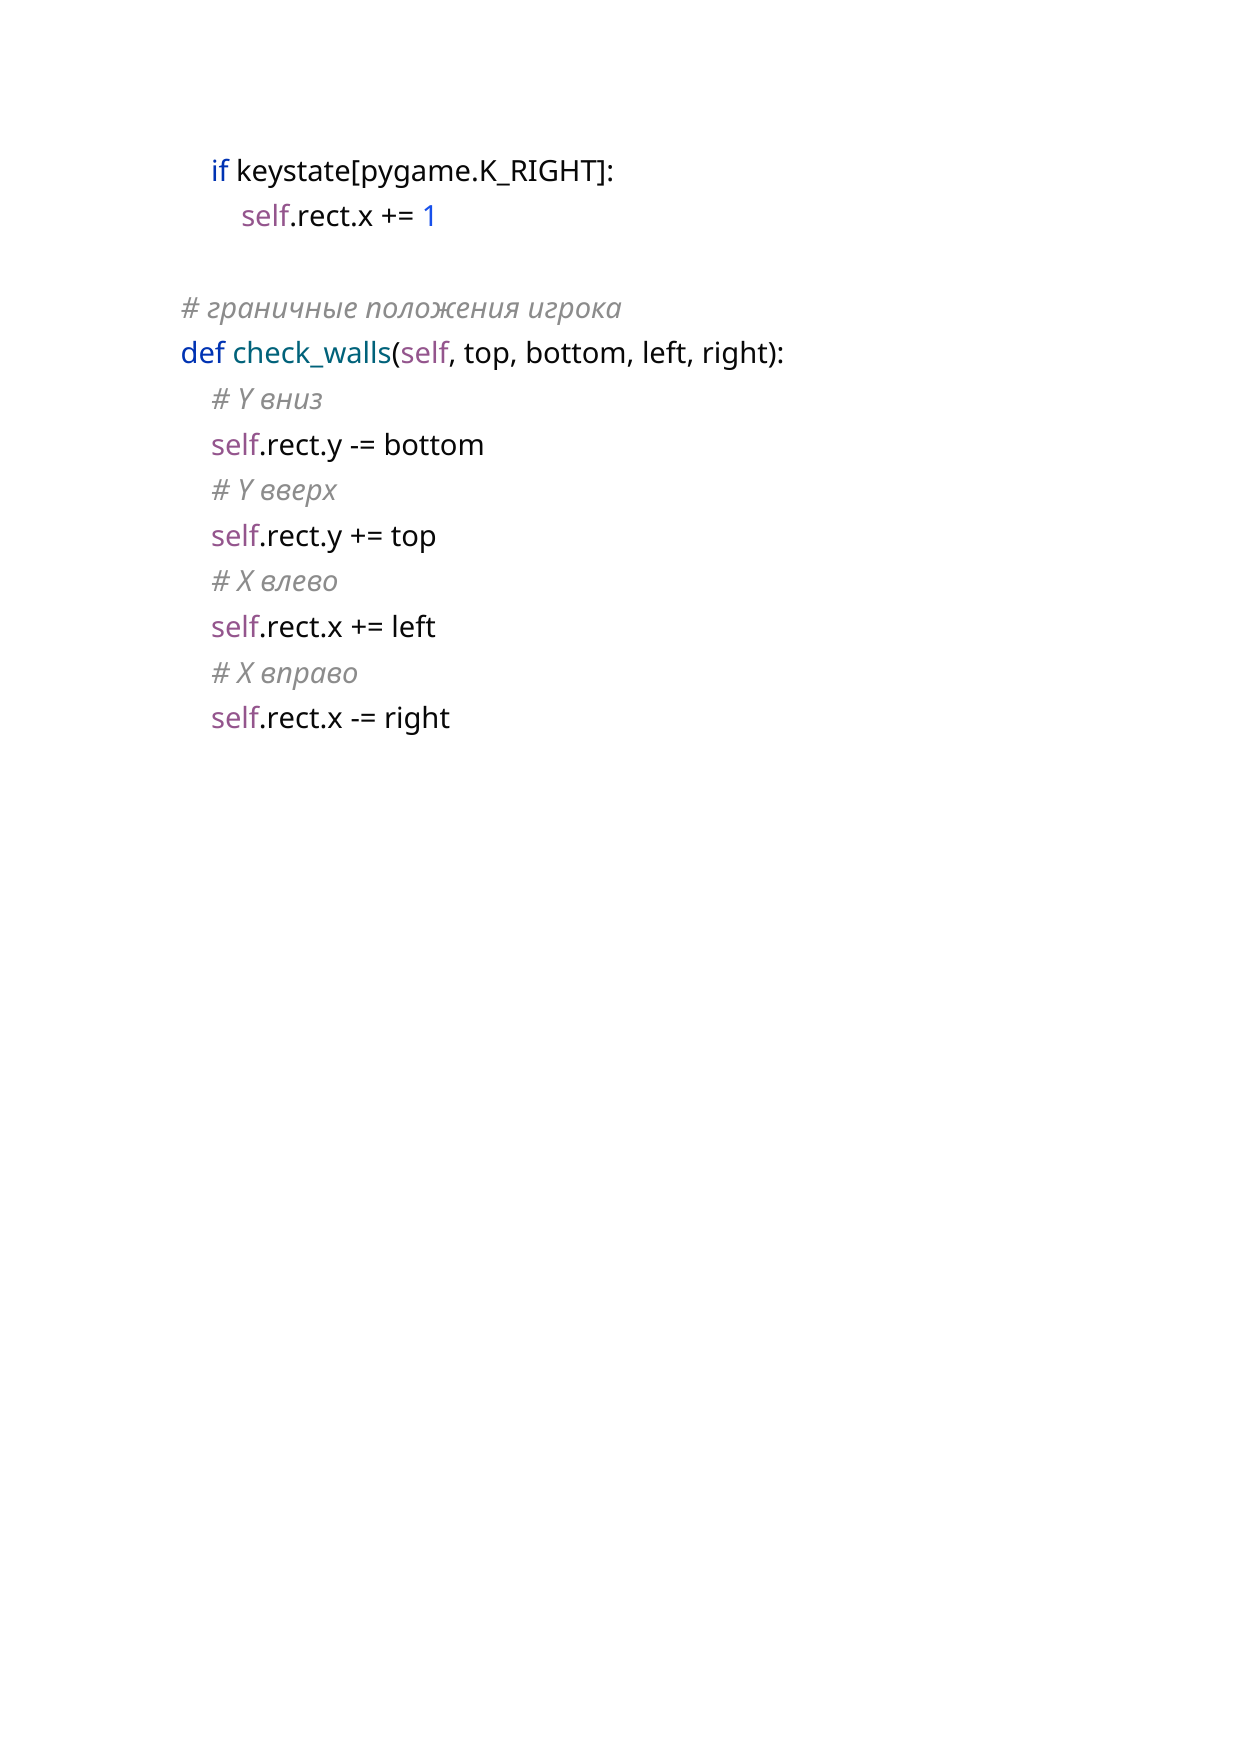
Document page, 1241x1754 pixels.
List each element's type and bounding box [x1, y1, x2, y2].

text [150, 150, 1183, 767]
